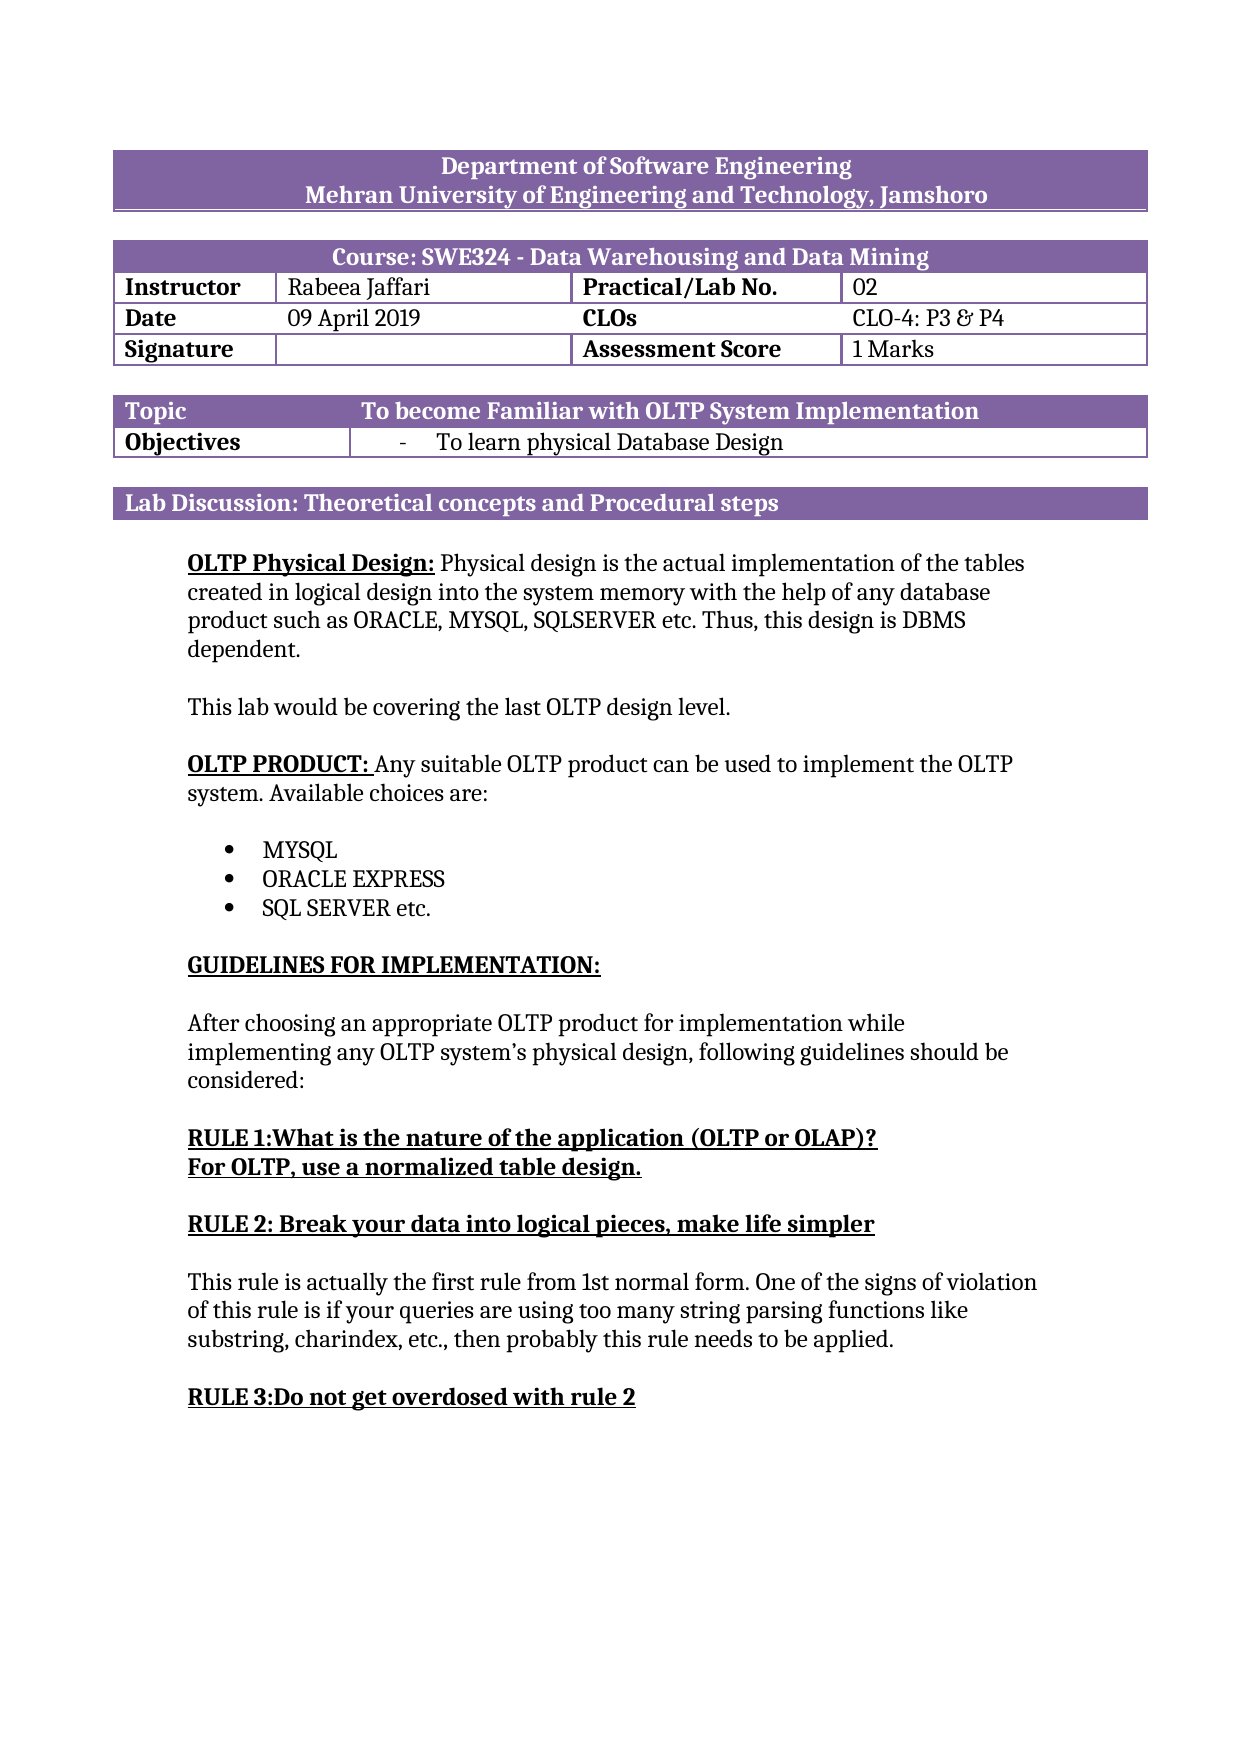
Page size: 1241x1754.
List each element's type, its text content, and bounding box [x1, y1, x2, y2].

table_cell Practical/Lab No. [573, 273, 840, 302]
table_header Course: SWE324 - Data Warehousing and Data Mining [115, 243, 1146, 271]
table_cell 09 April 2019 [276, 304, 571, 333]
text OLTP Physical Design: Physical design is the actual implementation of the tables created in logical design into the system memory with the help of any database product such as ORACLE, MYSQL, SQLSERVER etc. Thus, this design is DBMS dependent. [187, 549, 1053, 664]
text For OLTP, use a normalized table design. [187, 1152, 1053, 1181]
table_cell To learn physical Database Design [351, 428, 1146, 456]
table_cell 1 Marks [843, 335, 1146, 364]
table_cell Rabeea Jaffari [277, 273, 570, 302]
text After choosing an appropriate OLTP product for implementation while implementing any OLTP system’s physical design, following guidelines should be considered: [187, 1009, 1053, 1095]
table_cell CLO-4: P3 & P4 [841, 304, 1146, 333]
table_header Department of Software Engineering Mehran University of Engineering and Technology, Jamshoro [115, 152, 1146, 209]
table_cell Assessment Score [573, 335, 840, 364]
table_cell Instructor [115, 273, 275, 302]
text This rule is actually the first rule from 1st normal form. One of the signs of violation of this rule is if your queries are using too many string parsing functions like substring, charindex, etc., then probably this rule needs to be applied. [187, 1267, 1053, 1354]
table_cell 02 [843, 273, 1146, 302]
text OLTP PRODUCT: Any suitable OLTP product can be used to implement the OLTP system. Available choices are: [187, 750, 1053, 807]
table_cell CLOs [571, 304, 841, 333]
table_cell Objectives [115, 428, 349, 456]
table_header To become Familiar with OLTP System Implementation [350, 397, 1146, 425]
text RULE 1:What is the nature of the application (OLTP or OLAP)? [187, 1124, 1053, 1152]
list SQL SERVER etc. [225, 894, 1053, 922]
text RULE 2: Break your data into logical pieces, make life simpler [187, 1210, 1053, 1239]
text GUIDELINES FOR IMPLEMENTATION: [187, 951, 1053, 980]
table_cell Date [115, 304, 276, 333]
list MYSQL [225, 836, 1053, 865]
text RULE 3:Do not get overdosed with rule 2 [187, 1382, 1053, 1411]
text This lab would be covering the last OLTP design level. [187, 692, 1053, 721]
table_header Lab Discussion: Theoretical concepts and Procedural steps [115, 489, 1146, 518]
table_header Topic [115, 397, 350, 425]
table_cell Signature [115, 335, 275, 364]
list ORACLE EXPRESS [225, 865, 1053, 894]
table_cell [277, 335, 570, 364]
